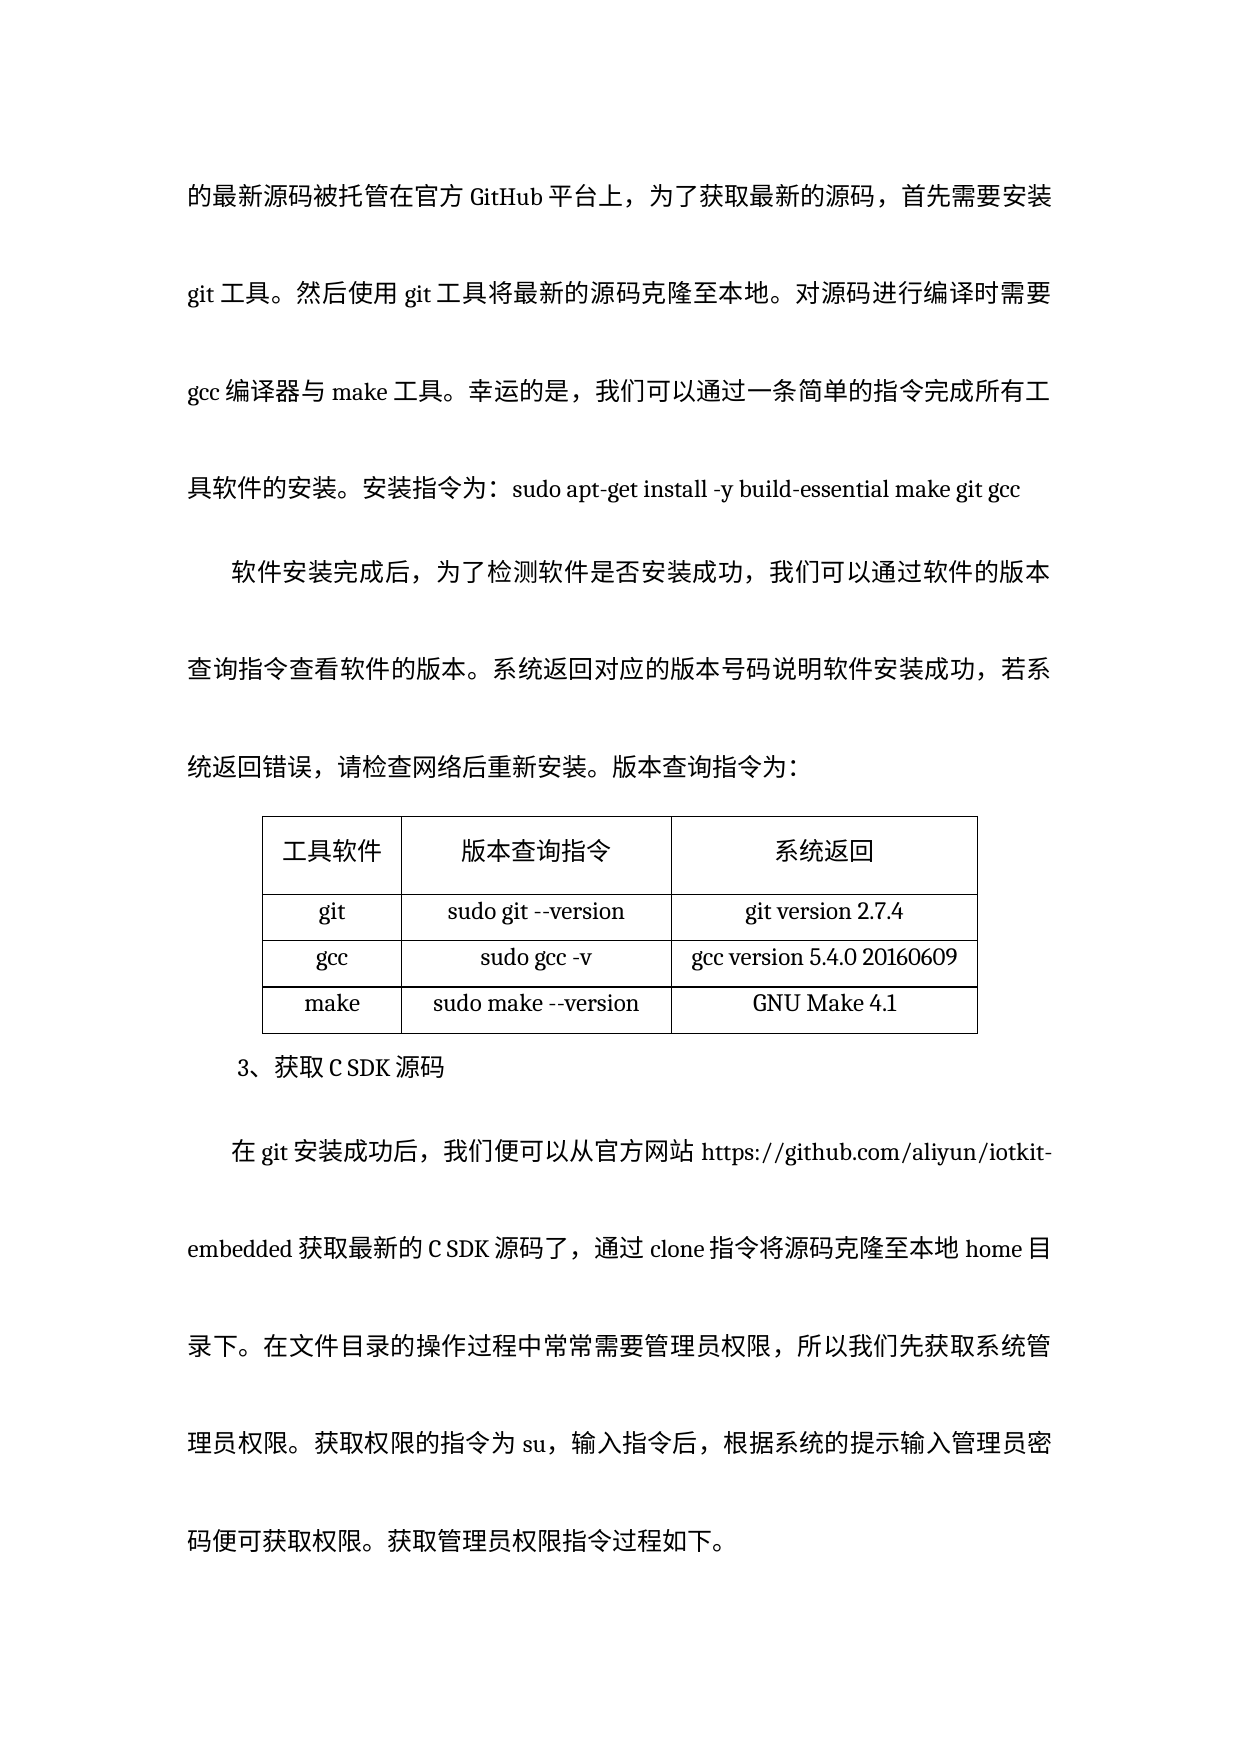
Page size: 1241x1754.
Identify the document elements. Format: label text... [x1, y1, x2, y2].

table_cell sudo gcc -v [402, 941, 671, 986]
table_cell sudo git --version [402, 895, 671, 940]
text 在git安装成功后，我们便可以从官方网站https://github.com/aliyun/iotkit-embedded获取最新的C SDK源码了，通过clone指令将源码克隆至本地home目录下。在文件目录的操作过程中常常需要管理员权限，所以我们先获取系统管理员权限。获取权限的指令为 su，输入指令后，根据系统的提示输入管理员密码便可获取权限。获取管理员权限指令过程如下。 [187, 1117, 1053, 1572]
table_cell make [263, 988, 401, 1032]
table_cell sudo make --version [402, 988, 671, 1032]
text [187, 162, 1053, 519]
table_cell gcc [263, 941, 401, 986]
table_cell git [263, 895, 401, 940]
text 软件安装完成后，为了检测软件是否安装成功，我们可以通过软件的版本查询指令查看软件的版本。系统返回对应的版本号码说明软件安装成功，若系统返回错误，请检查网络后重新安装。版本查询指令为： [187, 538, 1053, 798]
table_cell git version 2.7.4 [672, 895, 977, 940]
table_cell GNU Make 4.1 [672, 988, 977, 1032]
text 3、获取C SDK源码 [187, 1033, 1053, 1098]
table_cell gcc version 5.4.0 20160609 [672, 941, 977, 986]
table_header 版本查询指令 [402, 817, 671, 894]
table_header 工具软件 [263, 817, 401, 894]
table_header 系统返回 [672, 817, 977, 894]
